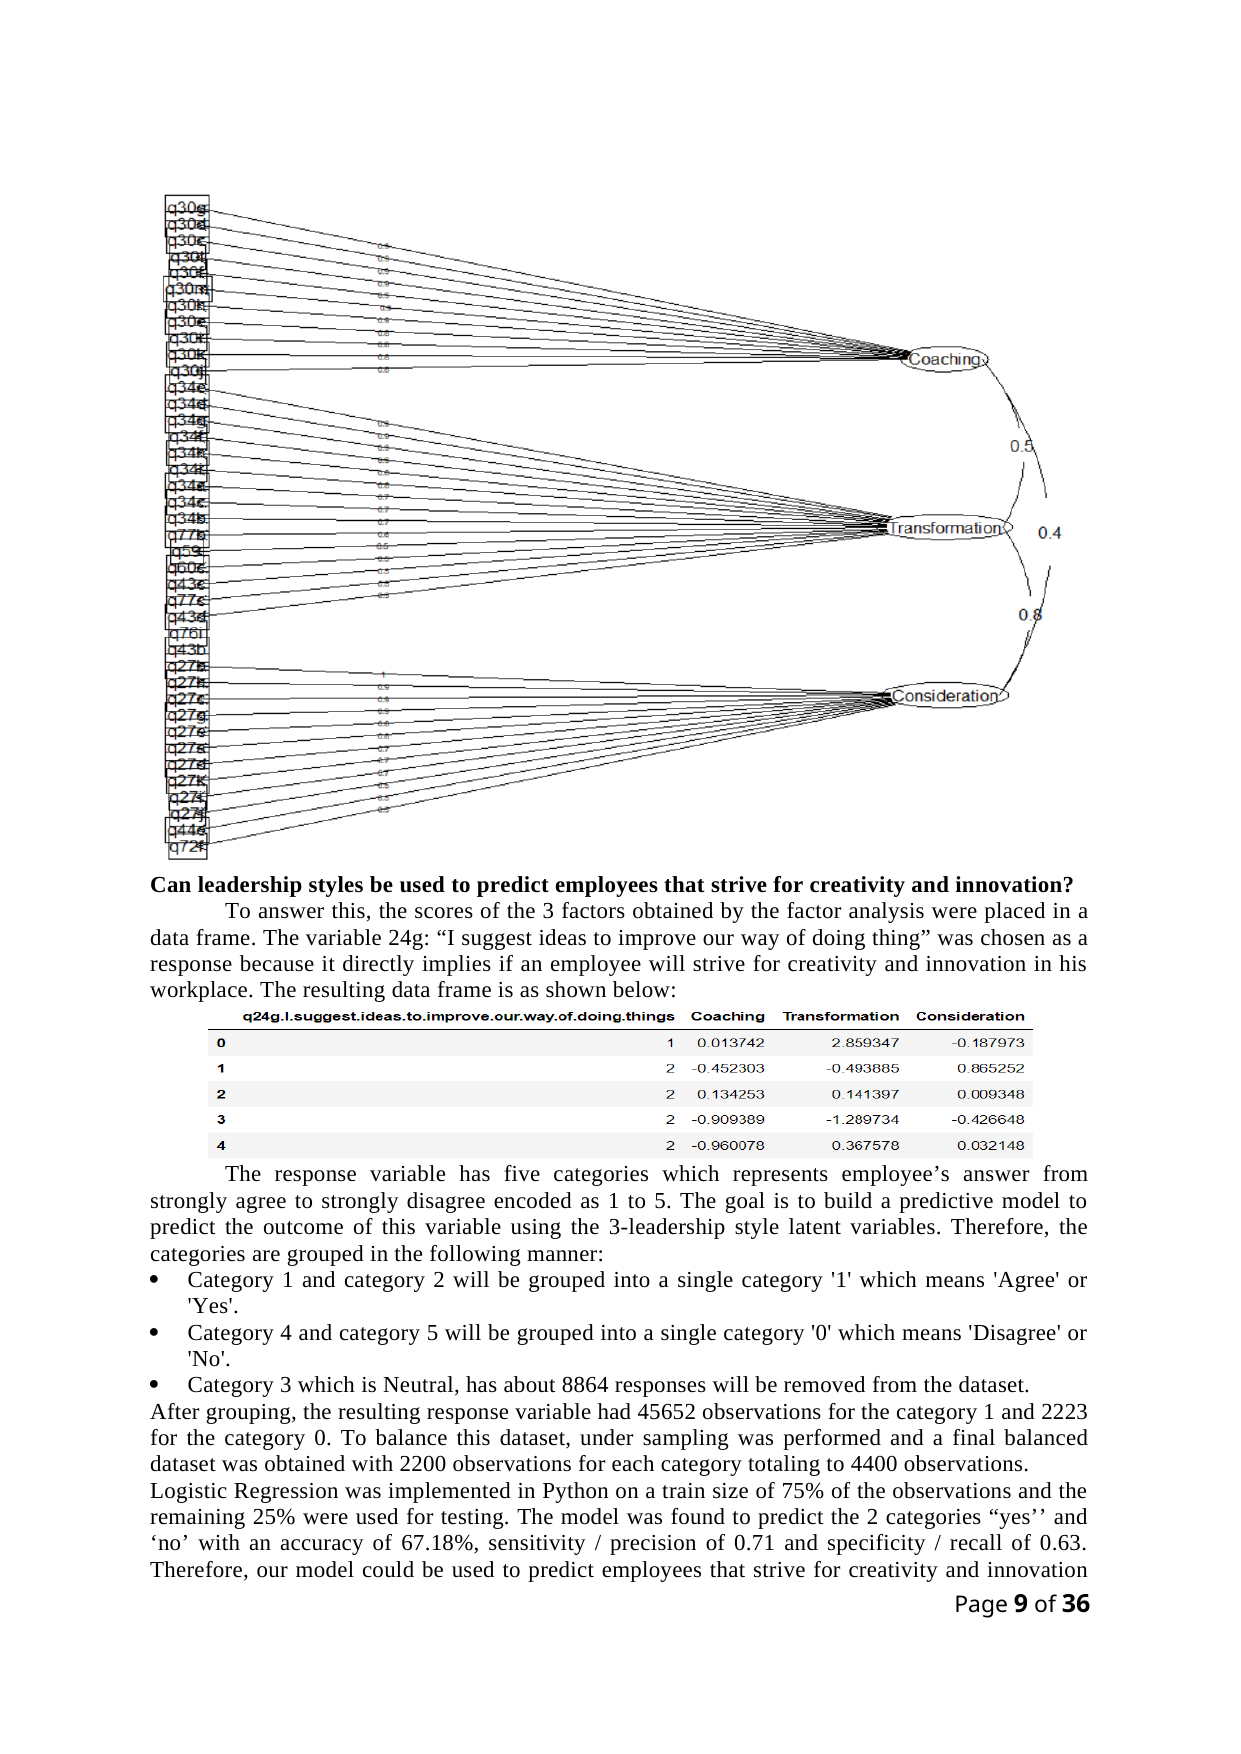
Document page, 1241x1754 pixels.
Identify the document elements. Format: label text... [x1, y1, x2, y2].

text Can leadership styles be used to predict employees that strive for creativity and innovation? [150, 871, 1090, 897]
text The response variable has five categories which represents employee’s answer from strongly agree to strongly disagree encoded as 1 to 5. The goal is to build a predictive model to predict the outcome of this variable using the 3-leadership style latent variables. Therefore, the categories are grouped in the following manner: [150, 1161, 1090, 1266]
list Category 3 which is Neutral, has about 8864 responses will be removed from the dataset. [150, 1371, 1090, 1398]
picture [202, 1002, 1039, 1161]
list Category 4 and category 5 will be grouped into a single category '0' which means 'Disagree' or 'No'. [150, 1319, 1090, 1371]
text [150, 1477, 1090, 1582]
text After grouping, the resulting response variable had 45652 observations for the category 1 and 2223 for the category 0. To balance this dataset, under sampling was performed and a final balanced dataset was obtained with 2200 observations for each category totaling to 4400 observations. [150, 1398, 1090, 1477]
list Category 1 and category 2 will be grouped into a single category '1' which means 'Agree' or 'Yes'. [150, 1266, 1090, 1319]
picture [150, 177, 1091, 871]
text To answer this, the scores of the 3 factors obtained by the factor analysis were placed in a data frame. The variable 24g: “I suggest ideas to improve our way of doing thing” was chosen as a response because it directly implies if an employee will strive for creativity and innovation in his workplace. The resulting data frame is as shown below: [150, 897, 1090, 1003]
